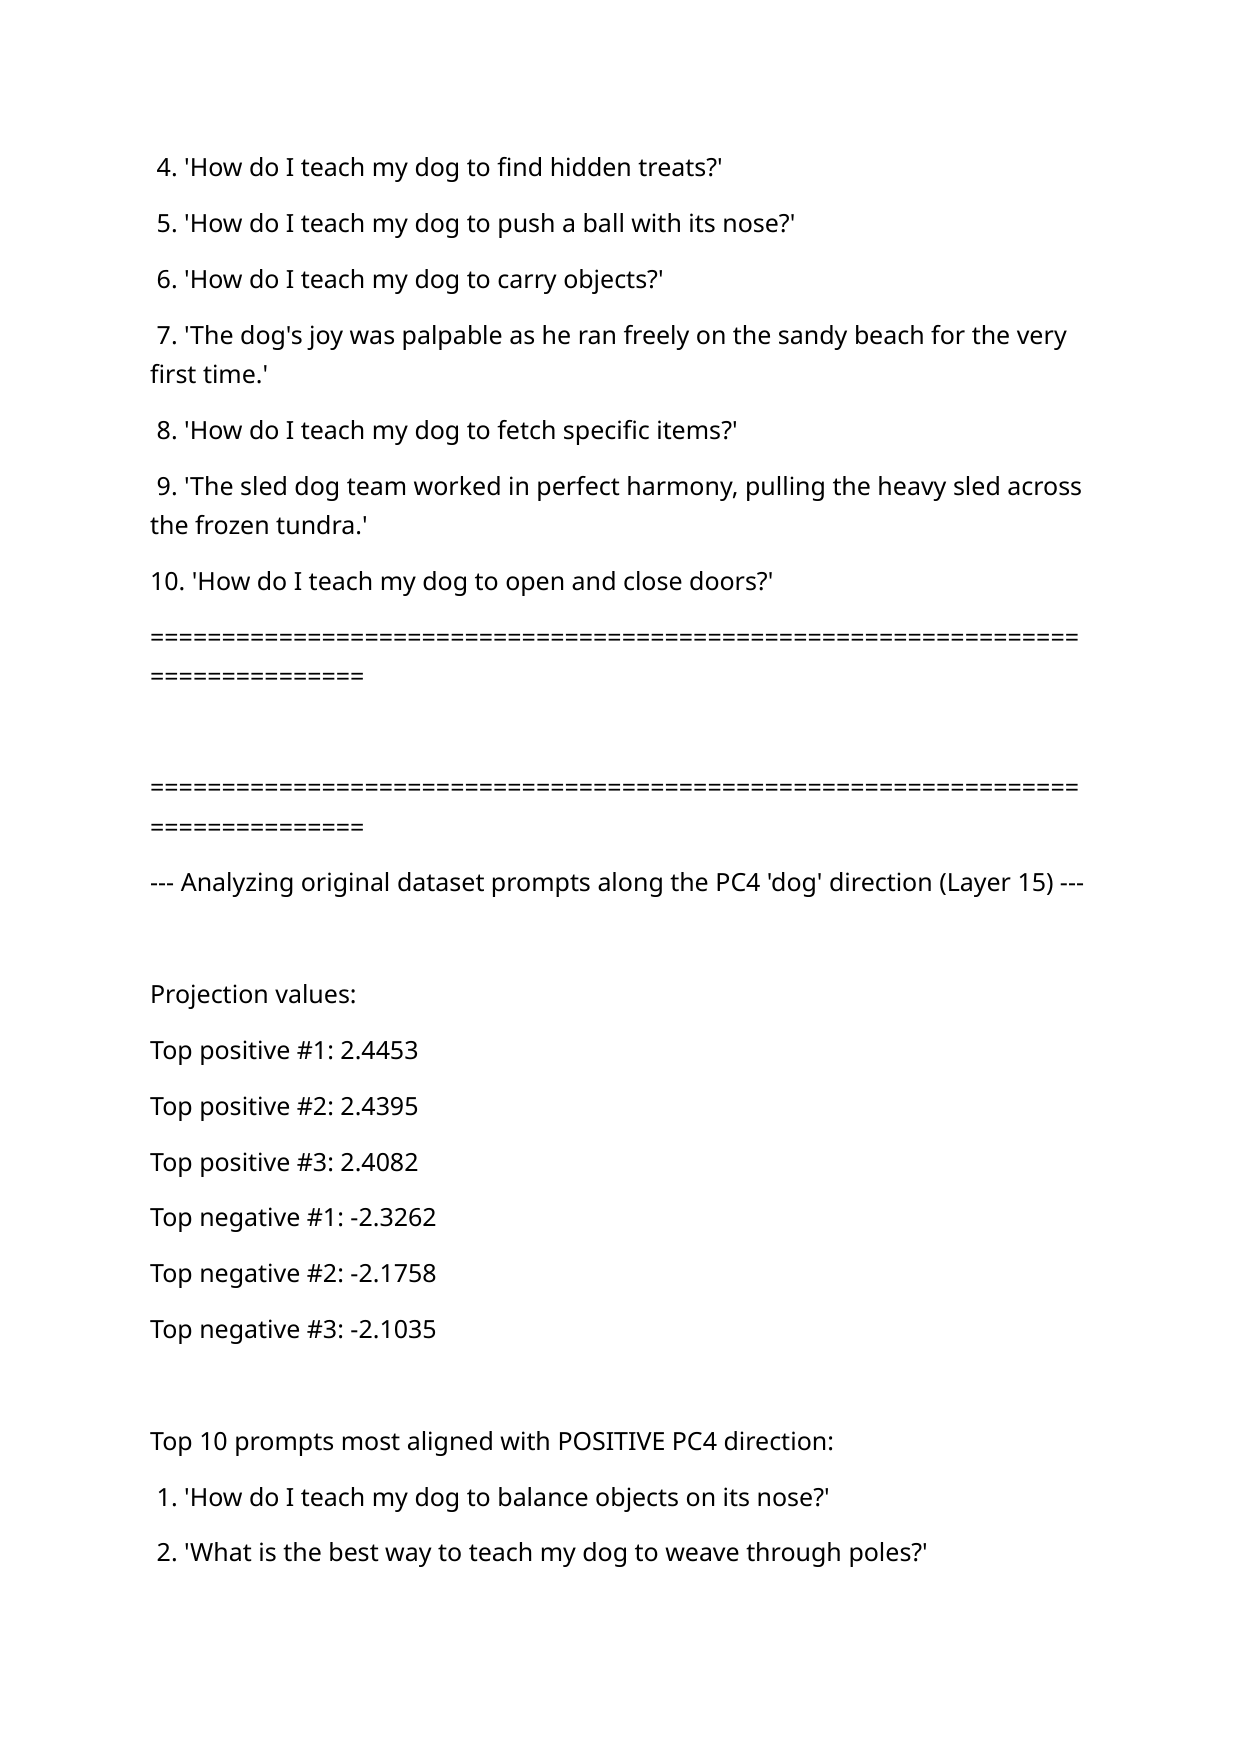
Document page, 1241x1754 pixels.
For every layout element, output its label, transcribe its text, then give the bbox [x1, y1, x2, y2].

text 2. 'What is the best way to teach my dog to weave through poles?' [150, 1535, 1090, 1569]
text Top 10 prompts most aligned with POSITIVE PC4 direction: [150, 1423, 1090, 1457]
text 8. 'How do I teach my dog to fetch specific items?' [150, 412, 1090, 447]
text Top negative #1: -2.3262 [150, 1200, 1090, 1234]
text Top negative #2: -2.1758 [150, 1256, 1090, 1290]
text 1. 'How do I teach my dog to balance objects on its nose?' [150, 1479, 1090, 1513]
text ================================================================================ [150, 770, 1090, 843]
text ================================================================================ [150, 619, 1090, 692]
text Top positive #1: 2.4453 [150, 1032, 1090, 1067]
text --- Analyzing original dataset prompts along the PC4 'dog' direction (Layer 15) --- [150, 865, 1090, 899]
text 5. 'How do I teach my dog to push a ball with its nose?' [150, 206, 1090, 240]
text 4. 'How do I teach my dog to find hidden treats?' [150, 150, 1090, 184]
text Top positive #3: 2.4082 [150, 1144, 1090, 1178]
text 9. 'The sled dog team worked in perfect harmony, pulling the heavy sled across the frozen tundra.' [150, 468, 1090, 542]
text Top negative #3: -2.1035 [150, 1312, 1090, 1346]
text Projection values: [150, 977, 1090, 1011]
text Top positive #2: 2.4395 [150, 1088, 1090, 1122]
text 10. 'How do I teach my dog to open and close doors?' [150, 563, 1090, 597]
text 6. 'How do I teach my dog to carry objects?' [150, 262, 1090, 296]
text 7. 'The dog's joy was palpable as he ran freely on the sandy beach for the very first time.' [150, 317, 1090, 391]
